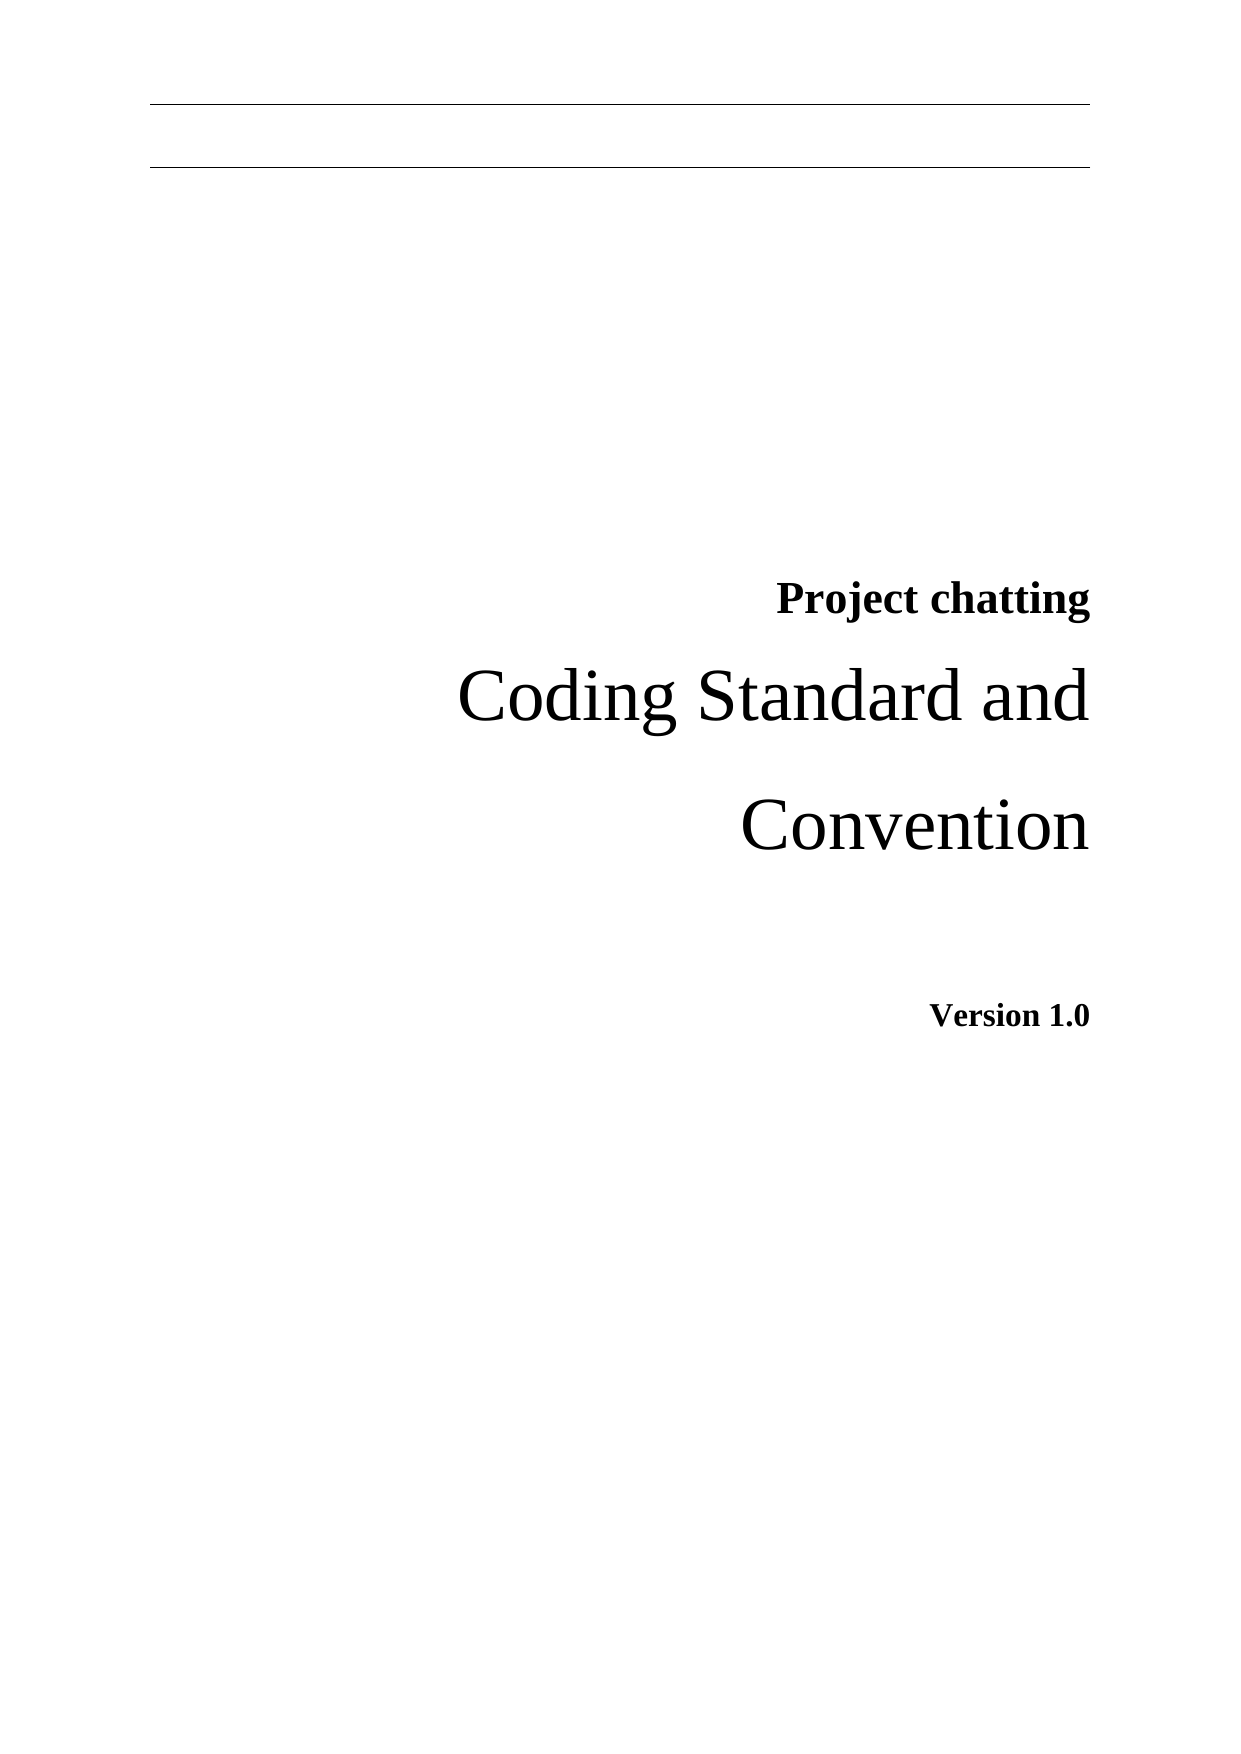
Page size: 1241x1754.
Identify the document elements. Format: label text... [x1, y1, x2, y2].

title Version 1.0 [150, 995, 1090, 1033]
title Project chatting [150, 571, 1090, 624]
title Coding Standard and Convention [150, 650, 1090, 866]
